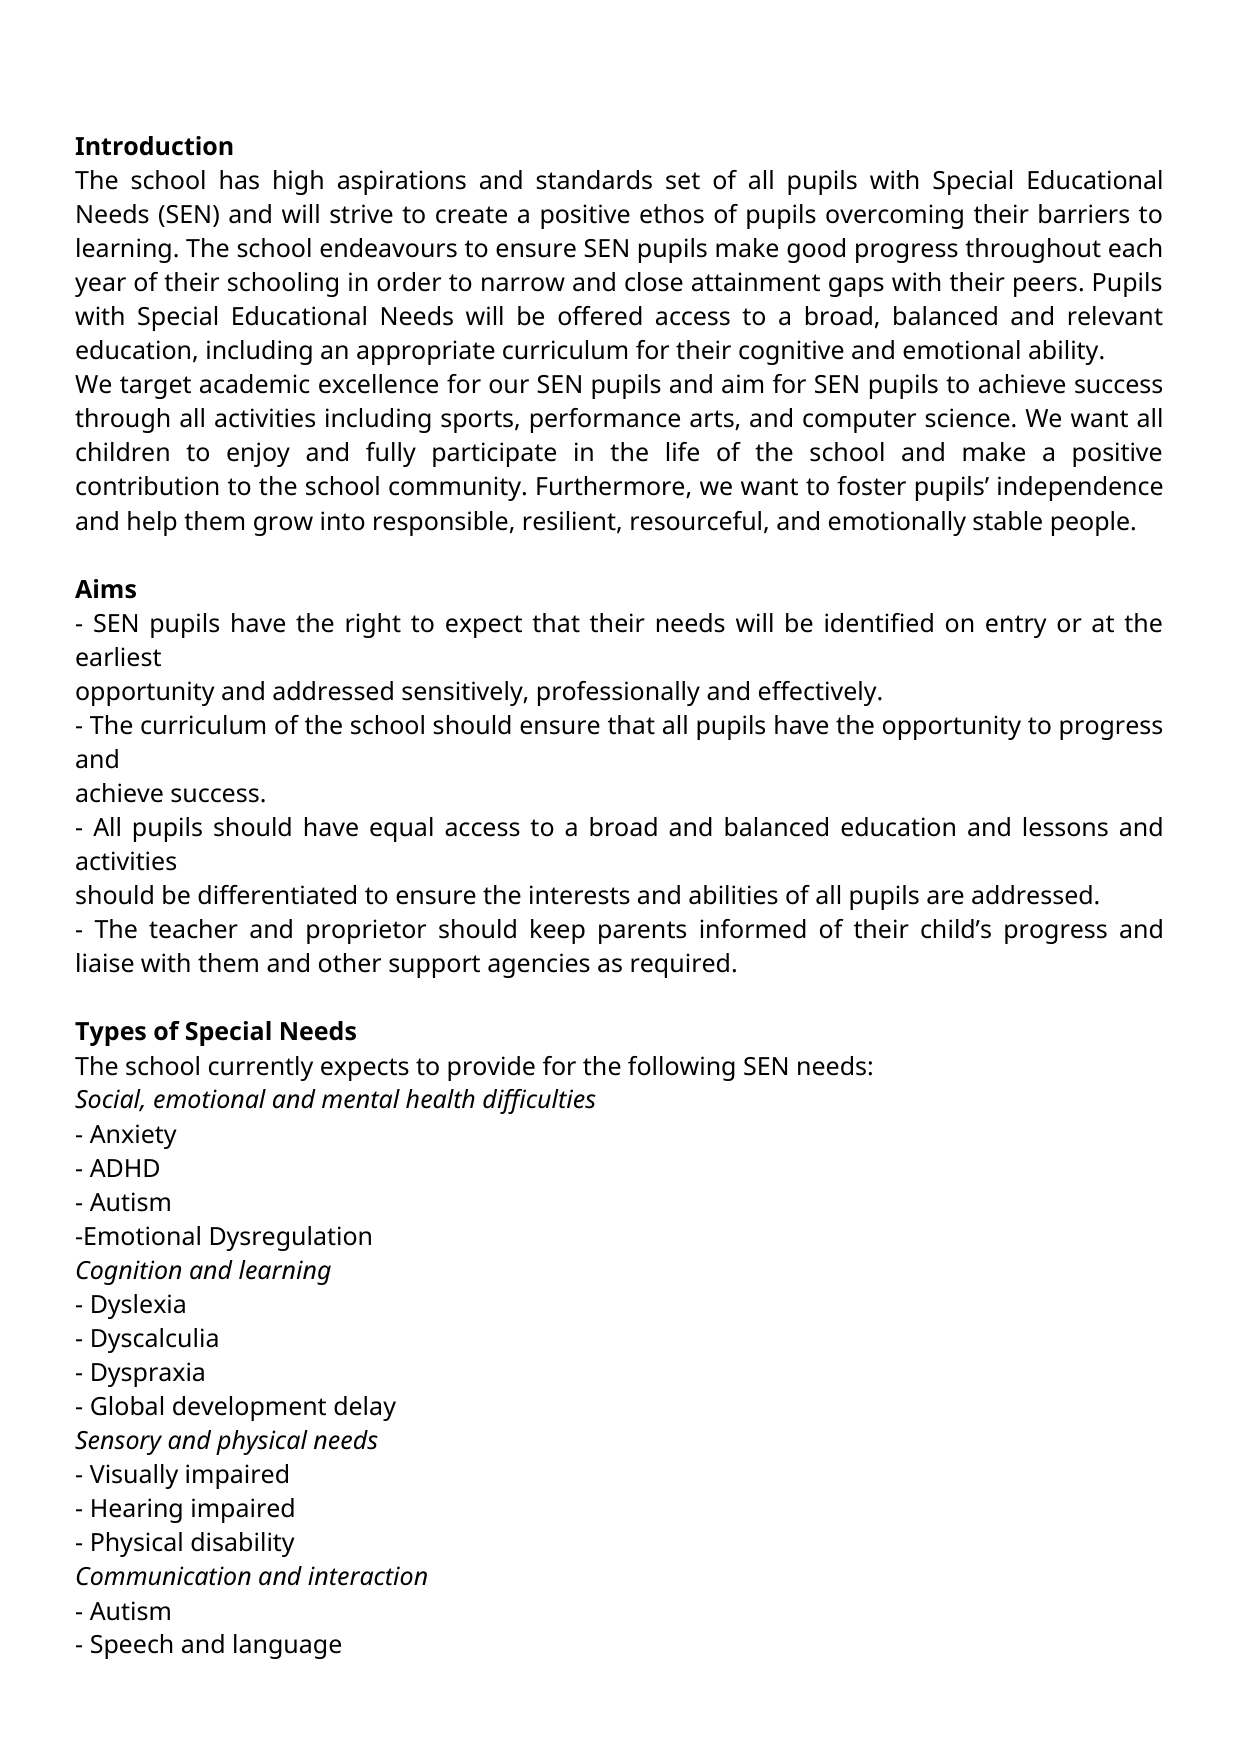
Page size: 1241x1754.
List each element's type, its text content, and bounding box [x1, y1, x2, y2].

text - Hearing impaired [75, 1491, 1165, 1525]
text - The teacher and proprietor should keep parents informed of their child’s progress and liaise with them and other support agencies as required. [75, 912, 1165, 980]
text Cognition and learning [75, 1252, 1165, 1287]
text - Anxiety [75, 1116, 1165, 1150]
text - Autism [75, 1184, 1165, 1218]
text opportunity and addressed sensitively, professionally and effectively. [75, 673, 1165, 707]
text - Visually impaired [75, 1457, 1165, 1491]
text - Dyspraxia [75, 1355, 1165, 1389]
text Sensory and physical needs [75, 1423, 1165, 1457]
text - Autism [75, 1593, 1165, 1627]
text -Emotional Dysregulation [75, 1218, 1165, 1252]
text We target academic excellence for our SEN pupils and aim for SEN pupils to achieve success through all activities including sports, performance arts, and computer science. We want all children to enjoy and fully participate in the life of the school and make a positive contribution to the school community. Furthermore, we want to foster pupils’ independence and help them grow into responsible, resilient, resourceful, and emotionally stable people. [75, 367, 1165, 537]
text Communication and interaction [75, 1559, 1165, 1593]
text - Dyscalculia [75, 1321, 1165, 1355]
text Introduction [75, 128, 1165, 162]
text - Physical disability [75, 1525, 1165, 1559]
text - All pupils should have equal access to a broad and balanced education and lessons and activities [75, 810, 1165, 878]
text - SEN pupils have the right to expect that their needs will be identified on entry or at the earliest [75, 605, 1165, 673]
text Aims [75, 571, 1165, 605]
text - Dyslexia [75, 1287, 1165, 1321]
text - ADHD [75, 1150, 1165, 1184]
text should be differentiated to ensure the interests and abilities of all pupils are addressed. [75, 878, 1165, 912]
text - Speech and language [75, 1627, 1165, 1661]
text The school has high aspirations and standards set of all pupils with Special Educational Needs (SEN) and will strive to create a positive ethos of pupils overcoming their barriers to learning. The school endeavours to ensure SEN pupils make good progress throughout each year of their schooling in order to narrow and close attainment gaps with their peers. Pupils with Special Educational Needs will be offered access to a broad, balanced and relevant education, including an appropriate curriculum for their cognitive and emotional ability. [75, 162, 1165, 367]
text Types of Special Needs [75, 1014, 1165, 1048]
text Social, emotional and mental health difficulties [75, 1082, 1165, 1116]
text achieve success. [75, 776, 1165, 810]
text - Global development delay [75, 1389, 1165, 1423]
text - The curriculum of the school should ensure that all pupils have the opportunity to progress and [75, 707, 1165, 776]
text The school currently expects to provide for the following SEN needs: [75, 1048, 1165, 1082]
